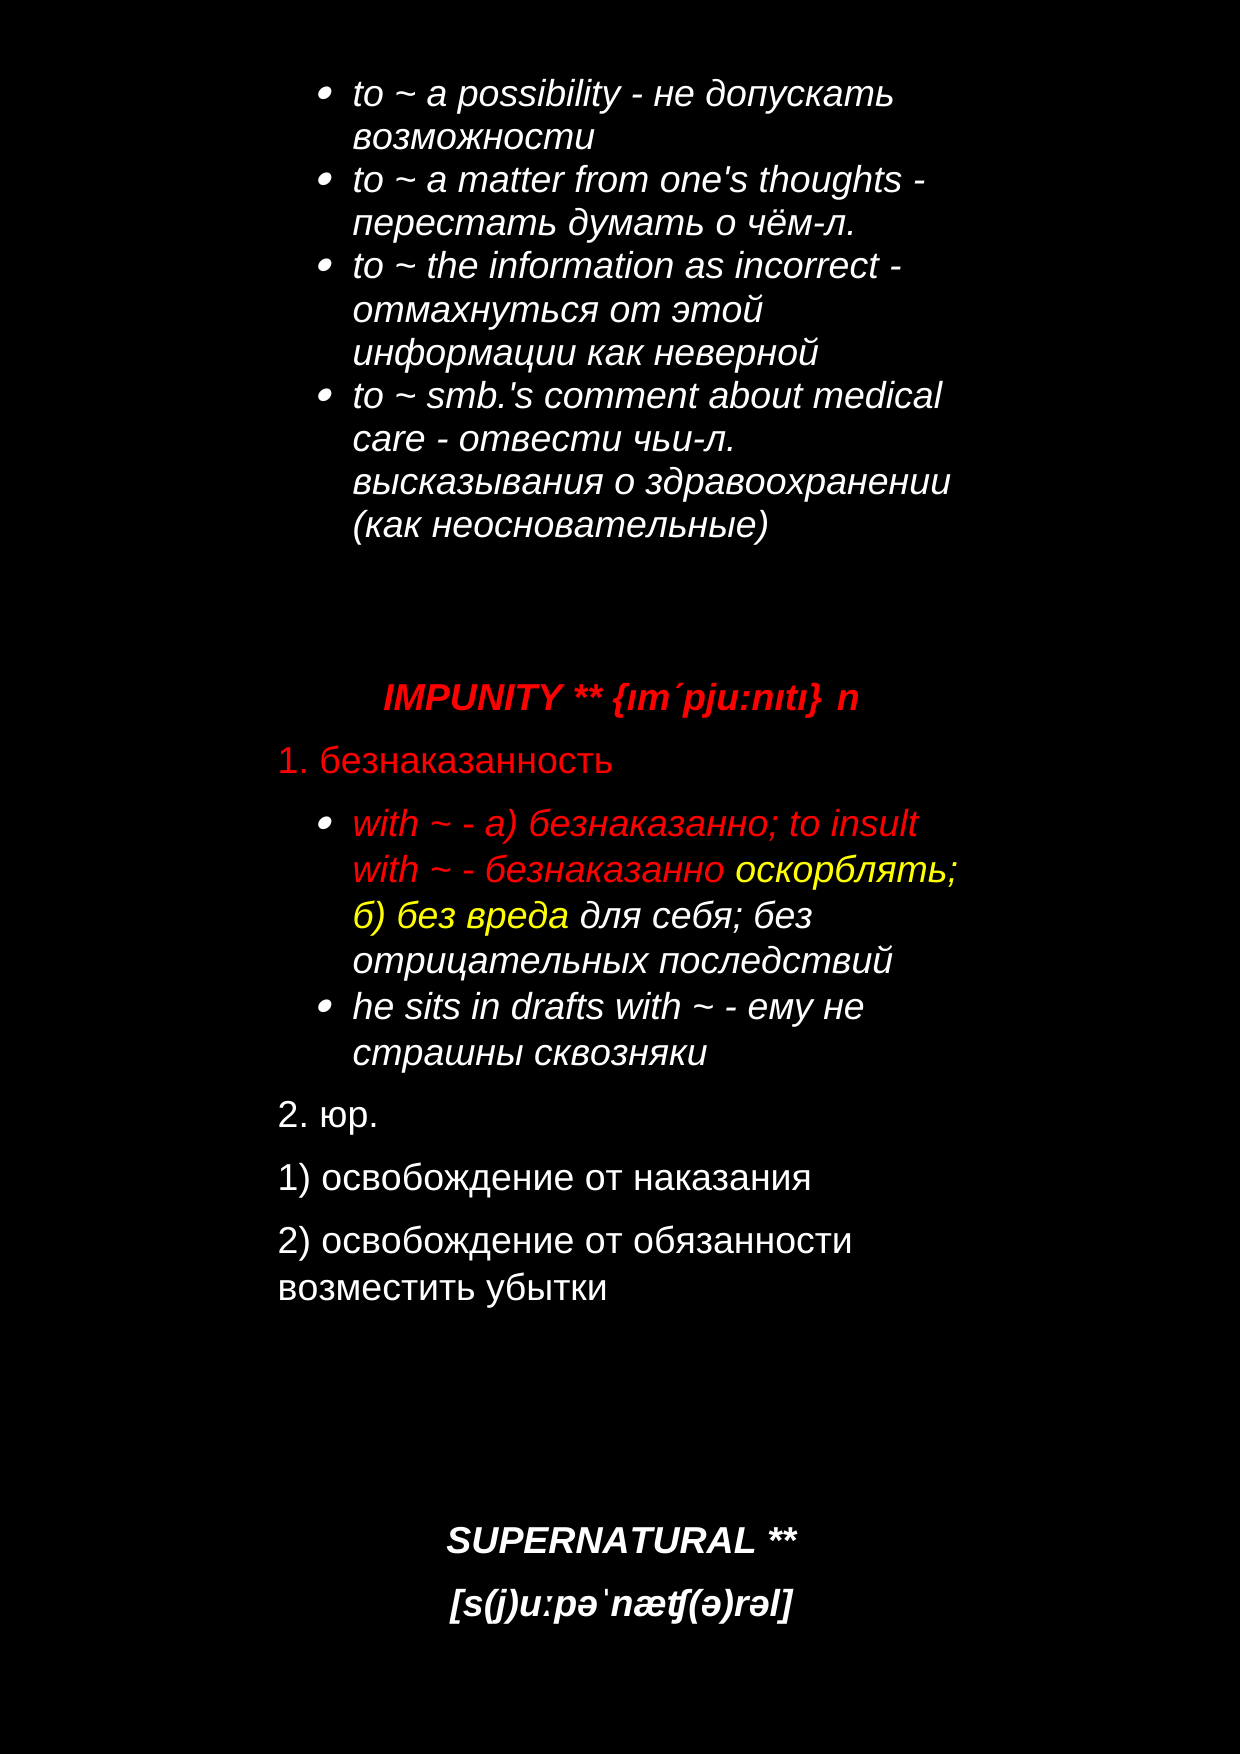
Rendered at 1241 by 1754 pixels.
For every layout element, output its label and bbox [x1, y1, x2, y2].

table_header [270, 62, 976, 1653]
